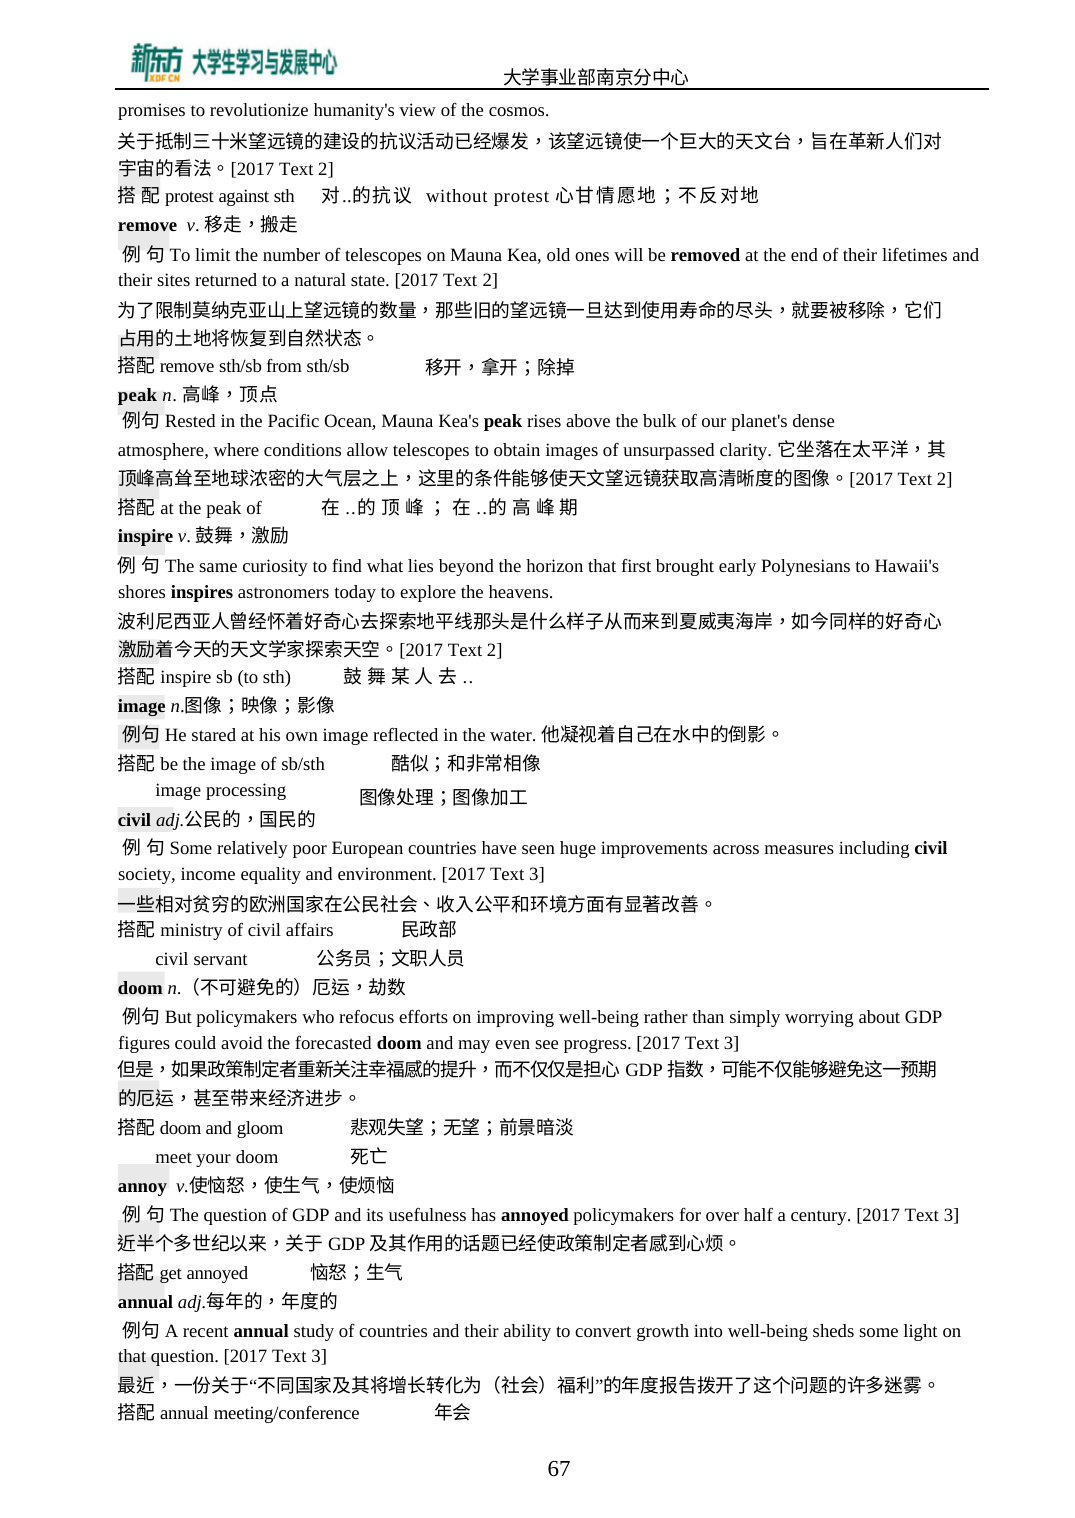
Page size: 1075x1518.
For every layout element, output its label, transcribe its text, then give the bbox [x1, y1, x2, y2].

text 搭配 remove sth/sb from sth/sb peak n. 高峰，顶点 [118, 352, 357, 407]
text 一些相对贫穷的欧洲国家在公民社会、收入公平和环境方面有显著改善。 [118, 891, 1039, 917]
text 搭配 doom and gloom 悲观失望；无望；前景暗淡 [118, 1114, 1039, 1140]
text 图像处理；图像加工 [359, 784, 1039, 809]
text 例句 But policymakers who refocus efforts on improving well-being rather than simply worrying about GDP figures could avoid the forecasted doom and may even see progress. [2017 Text 3] [118, 1003, 947, 1053]
text 最近，一份关于“不同国家及其将增长转化为（社会）福利”的年度报告拨开了这个问题的许多迷雾。 [118, 1372, 1039, 1398]
text 例 句 The question of GDP and its usefulness has annoyed policymakers for over half a century. [2017 Text 3] [122, 1201, 1039, 1227]
text 但是，如果政策制定者重新关注幸福感的提升，而不仅仅是担心 GDP 指数，可能不仅能够避免这一预期的厄运，甚至带来经济进步。 [118, 1056, 941, 1111]
text 搭配 at the peak of 在..的顶峰；在..的高峰期 [118, 494, 1039, 519]
text 搭配 annual meeting/conference 年会 [118, 1399, 1039, 1425]
text 搭配 get annoyed 恼怒；生气 [118, 1259, 1039, 1284]
picture [117, 40, 344, 83]
text civil servant 公务员；文职人员 [155, 945, 1039, 971]
text 搭配 inspire sb (to sth) 鼓舞某人去.. [118, 663, 1039, 689]
text 近半个多世纪以来，关于 GDP 及其作用的话题已经使政策制定者感到心烦。 [118, 1230, 1039, 1256]
text doom n.（不可避免的）厄运，劫数 [118, 974, 1039, 1000]
text 例 句 Some relatively poor European countries have seen huge improvements across measures including civil society, income equality and environment. [2017 Text 3] [118, 834, 956, 884]
text inspire v. 鼓舞，激励 [118, 523, 1039, 548]
text 例句 Rested in the Pacific Ocean, Mauna Kea's peak rises above the bulk of our planet's dense [122, 407, 1039, 432]
text 例 句 The same curiosity to find what lies beyond the horizon that first brought early Polynesians to Hawaii's shores inspires astronomers today to explore the heavens. [118, 552, 943, 603]
text atmosphere, where conditions allow telescopes to obtain images of unsurpassed clarity. 它坐落在太平洋，其顶峰高耸至地球浓密的大气层之上，这里的条件能够使天文望远镜获取高清晰度的图像。[2017 Text 2] [118, 436, 953, 490]
text promises to revolutionize humanity's view of the cosmos. [118, 99, 1039, 121]
text civil adj.公民的，国民的 [118, 807, 359, 832]
text 搭配 be the image of sb/sth 酷似；和非常相像 [118, 750, 1039, 776]
text 波利尼西亚人曾经怀着好奇心去探索地平线那头是什么样子从而来到夏威夷海岸，如今同样的好奇心激励着今天的天文学家探索天空。[2017 Text 2] [118, 609, 943, 662]
text annual adj.每年的，年度的 [118, 1288, 1039, 1314]
text 例句 A recent annual study of countries and their ability to convert growth into well-being sheds some light on that question. [2017 Text 3] [118, 1317, 966, 1367]
text 为了限制莫纳克亚山上望远镜的数量，那些旧的望远镜一旦达到使用寿命的尽头，就要被移除，它们占用的土地将恢复到自然状态。 [118, 298, 943, 351]
text 例句 He stared at his own image reflected in the water. 他凝视着自己在水中的倒影。 [122, 721, 1039, 747]
text image n.图像；映像；影像 [118, 692, 1039, 717]
text meet your doom 死亡 [155, 1143, 1039, 1169]
text 移开，拿开；除掉 [425, 355, 1039, 380]
text annoy v.使恼怒，使生气，使烦恼 [118, 1172, 1039, 1198]
text 搭配 ministry of civil affairs 民政部 [118, 917, 1039, 942]
text 关于抵制三十米望远镜的建设的抗议活动已经爆发，该望远镜使一个巨大的天文台，旨在革新人们对宇宙的看法。[2017 Text 2] [118, 129, 943, 181]
text 例 句 To limit the number of telescopes on Mauna Kea, old ones will be removed at the end of their lifetimes and their sites returned to a natural state. [2017 Text 2] [118, 241, 984, 291]
text 搭 配 protest against sth 对..的抗议 without protest 心甘情愿地；不反对地remove v. 移走，搬走 [118, 183, 772, 237]
text image processing [155, 779, 359, 800]
